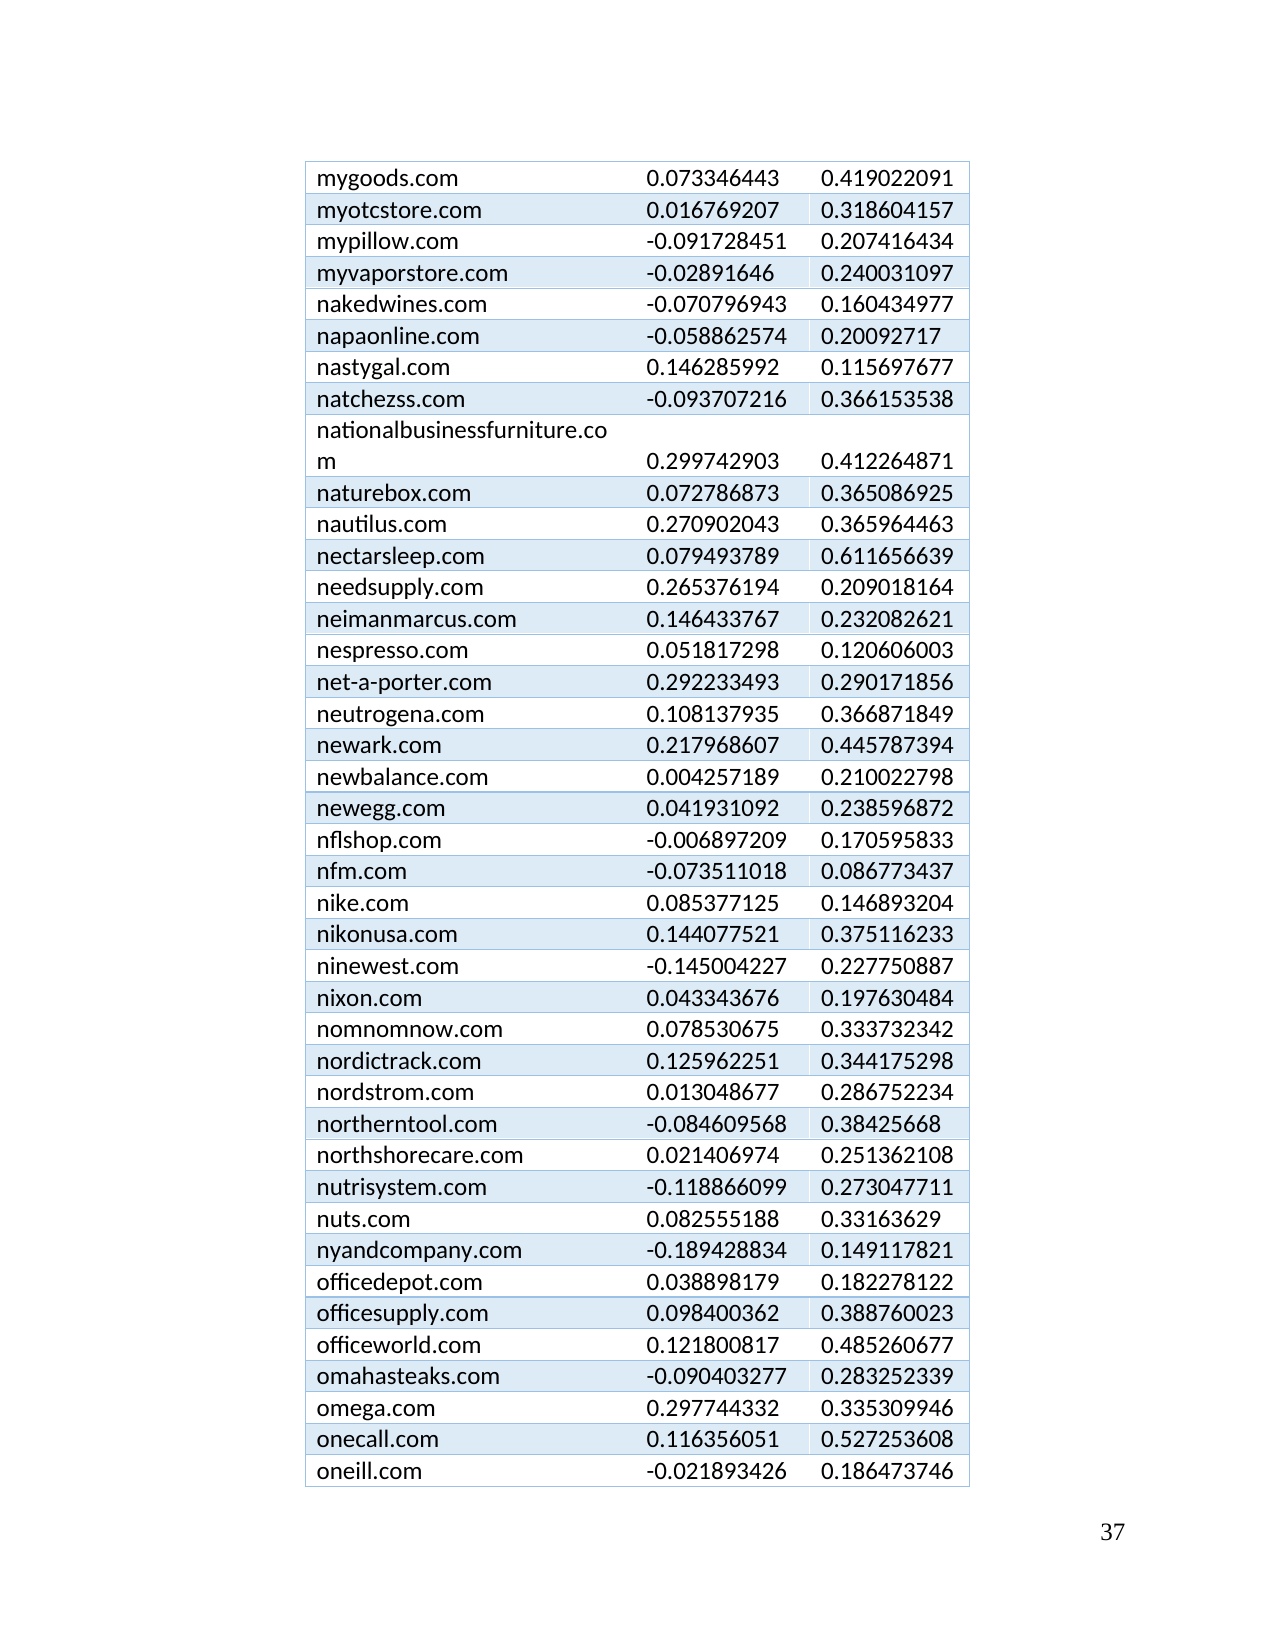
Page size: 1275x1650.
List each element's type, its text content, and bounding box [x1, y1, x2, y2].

table_cell 0.333732342 [810, 1013, 969, 1044]
table_cell 0.365964463 [810, 508, 969, 539]
table_cell -0.093707216 [635, 383, 809, 414]
table_cell 0.344175298 [810, 1045, 969, 1075]
table_cell officesupply.com [306, 1298, 635, 1328]
table_cell nationalbusinessfurniture.com [306, 415, 635, 476]
table_cell 0.240031097 [810, 257, 969, 287]
table_cell 0.485260677 [810, 1329, 969, 1359]
table_cell 0.021406974 [635, 1140, 809, 1170]
table_cell 0.004257189 [635, 761, 809, 791]
table_cell 0.33163629 [810, 1203, 969, 1233]
table_cell omahasteaks.com [306, 1361, 635, 1391]
table_cell 0.207416434 [810, 225, 969, 256]
table_cell nastygal.com [306, 352, 635, 382]
table_cell 0.366153538 [810, 383, 969, 414]
table_cell nixon.com [306, 982, 635, 1012]
table_cell 0.20092717 [810, 320, 969, 351]
table_cell 0.079493789 [635, 540, 809, 570]
table_cell 0.217968607 [635, 729, 809, 760]
table_cell natchezss.com [306, 383, 635, 414]
table_cell 0.082555188 [635, 1203, 809, 1233]
table_cell onecall.com [306, 1424, 635, 1454]
table_cell 0.098400362 [635, 1298, 809, 1328]
table_cell nyandcompany.com [306, 1234, 635, 1265]
table_cell -0.006897209 [635, 824, 809, 854]
table_cell nakedwines.com [306, 289, 635, 319]
table_cell nordictrack.com [306, 1045, 635, 1075]
table_cell mypillow.com [306, 225, 635, 256]
table_cell 0.335309946 [810, 1392, 969, 1423]
table_cell northerntool.com [306, 1108, 635, 1138]
table_cell 0.051817298 [635, 635, 809, 665]
table_cell -0.058862574 [635, 320, 809, 351]
table_cell 0.116356051 [635, 1424, 809, 1454]
table_cell 0.072786873 [635, 477, 809, 507]
table_cell -0.091728451 [635, 225, 809, 256]
table_cell newegg.com [306, 793, 635, 823]
table_cell -0.145004227 [635, 950, 809, 981]
table_cell 0.318604157 [810, 194, 969, 224]
table_cell 0.227750887 [810, 950, 969, 981]
table_cell ninewest.com [306, 950, 635, 981]
table_cell 0.149117821 [810, 1234, 969, 1265]
table_cell neutrogena.com [306, 698, 635, 728]
table_cell northshorecare.com [306, 1140, 635, 1170]
table_cell 0.013048677 [635, 1076, 809, 1107]
table_cell officedepot.com [306, 1266, 635, 1296]
table_cell 0.232082621 [810, 603, 969, 633]
table_cell 0.412264871 [810, 415, 969, 476]
table_cell nikonusa.com [306, 919, 635, 949]
table_cell 0.365086925 [810, 477, 969, 507]
table_cell omega.com [306, 1392, 635, 1423]
table_cell 0.419022091 [810, 162, 969, 193]
table_cell nike.com [306, 887, 635, 918]
table_cell needsupply.com [306, 571, 635, 602]
table_cell -0.090403277 [635, 1361, 809, 1391]
table_cell -0.070796943 [635, 289, 809, 319]
table_cell nectarsleep.com [306, 540, 635, 570]
table_cell -0.02891646 [635, 257, 809, 287]
table_cell myvaporstore.com [306, 257, 635, 287]
table_cell -0.189428834 [635, 1234, 809, 1265]
table_cell 0.297744332 [635, 1392, 809, 1423]
table_cell 0.270902043 [635, 508, 809, 539]
table_cell 0.38425668 [810, 1108, 969, 1138]
table_cell 0.043343676 [635, 982, 809, 1012]
table_cell nuts.com [306, 1203, 635, 1233]
table_cell nordstrom.com [306, 1076, 635, 1107]
table_cell 0.210022798 [810, 761, 969, 791]
table_cell 0.388760023 [810, 1298, 969, 1328]
table_cell nautilus.com [306, 508, 635, 539]
table_cell oneill.com [306, 1455, 635, 1486]
table_cell 0.209018164 [810, 571, 969, 602]
table_cell 0.016769207 [635, 194, 809, 224]
table_cell 0.445787394 [810, 729, 969, 760]
table_cell myotcstore.com [306, 194, 635, 224]
table_cell 0.238596872 [810, 793, 969, 823]
table_cell nfm.com [306, 856, 635, 886]
table_cell nflshop.com [306, 824, 635, 854]
table_cell 0.527253608 [810, 1424, 969, 1454]
table_cell 0.283252339 [810, 1361, 969, 1391]
table_cell 0.108137935 [635, 698, 809, 728]
table_cell 0.375116233 [810, 919, 969, 949]
table_cell 0.144077521 [635, 919, 809, 949]
table_cell 0.170595833 [810, 824, 969, 854]
table_cell -0.118866099 [635, 1171, 809, 1202]
table_cell 0.160434977 [810, 289, 969, 319]
table_cell 0.146285992 [635, 352, 809, 382]
table_cell 0.265376194 [635, 571, 809, 602]
table_cell mygoods.com [306, 162, 635, 193]
table_cell 0.186473746 [810, 1455, 969, 1486]
table_cell newark.com [306, 729, 635, 760]
table_cell newbalance.com [306, 761, 635, 791]
table_cell nutrisystem.com [306, 1171, 635, 1202]
table_cell -0.073511018 [635, 856, 809, 886]
table_cell 0.611656639 [810, 540, 969, 570]
table_cell 0.366871849 [810, 698, 969, 728]
table_cell 0.073346443 [635, 162, 809, 193]
table_cell 0.041931092 [635, 793, 809, 823]
table_cell -0.021893426 [635, 1455, 809, 1486]
table_cell 0.125962251 [635, 1045, 809, 1075]
table_cell 0.292233493 [635, 666, 809, 697]
table_cell napaonline.com [306, 320, 635, 351]
table_cell nespresso.com [306, 635, 635, 665]
table_cell 0.290171856 [810, 666, 969, 697]
table_cell 0.182278122 [810, 1266, 969, 1296]
table_cell 0.251362108 [810, 1140, 969, 1170]
table_cell 0.120606003 [810, 635, 969, 665]
table_cell 0.146433767 [635, 603, 809, 633]
table_cell nomnomnow.com [306, 1013, 635, 1044]
table_cell 0.121800817 [635, 1329, 809, 1359]
table_cell 0.086773437 [810, 856, 969, 886]
table_cell 0.085377125 [635, 887, 809, 918]
table_cell 0.078530675 [635, 1013, 809, 1044]
table_cell officeworld.com [306, 1329, 635, 1359]
table_cell 0.299742903 [635, 415, 809, 476]
table_cell 0.146893204 [810, 887, 969, 918]
table_cell 0.038898179 [635, 1266, 809, 1296]
table_cell 0.286752234 [810, 1076, 969, 1107]
table_cell net-a-porter.com [306, 666, 635, 697]
table_cell naturebox.com [306, 477, 635, 507]
table_cell 0.197630484 [810, 982, 969, 1012]
table_cell -0.084609568 [635, 1108, 809, 1138]
table_cell 0.115697677 [810, 352, 969, 382]
table_cell 0.273047711 [810, 1171, 969, 1202]
table_cell neimanmarcus.com [306, 603, 635, 633]
